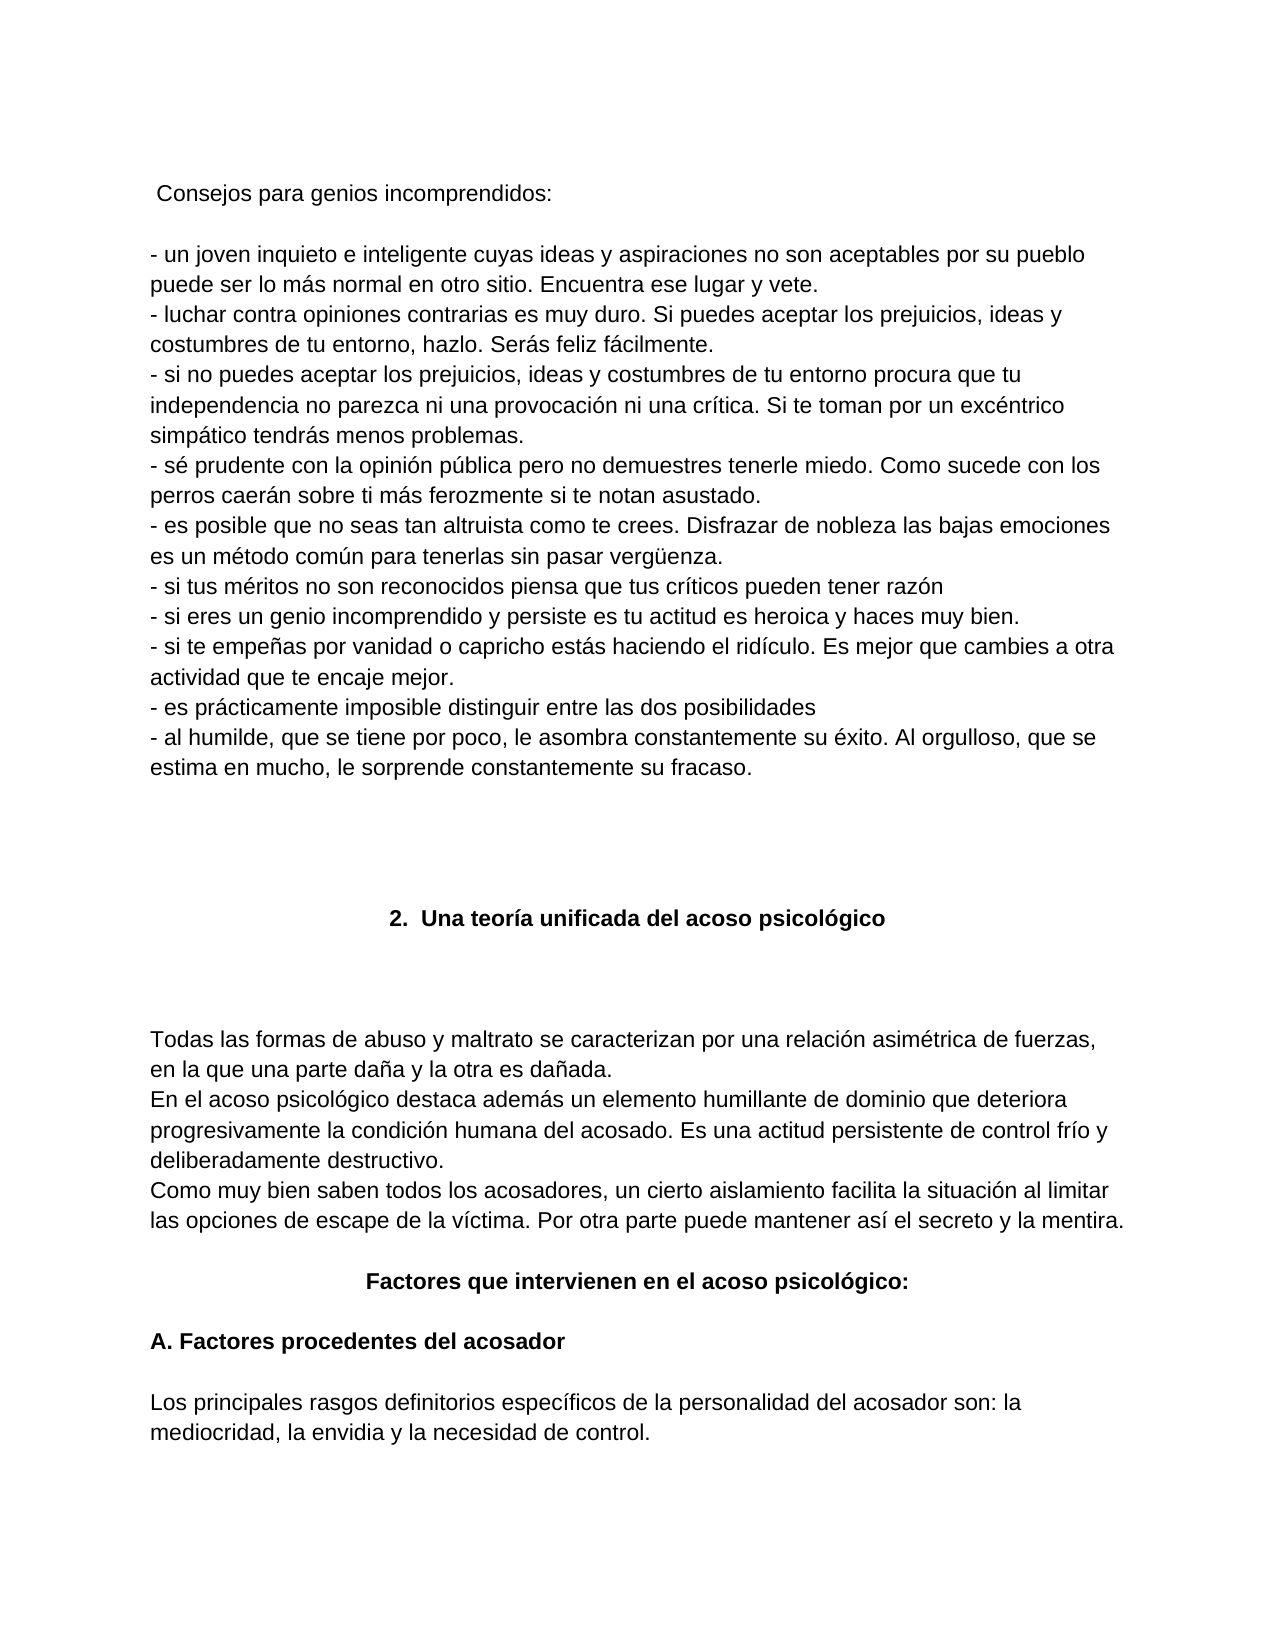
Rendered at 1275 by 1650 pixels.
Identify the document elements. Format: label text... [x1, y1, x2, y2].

text - si eres un genio incomprendido y persiste es tu actitud es heroica y haces muy bien. [150, 603, 1125, 629]
text - luchar contra opiniones contrarias es muy duro. Si puedes aceptar los prejuicios, ideas y costumbres de tu entorno, hazlo. Serás feliz fácilmente. [150, 301, 1125, 358]
text - es prácticamente imposible distinguir entre las dos posibilidades [150, 694, 1125, 720]
text Todas las formas de abuso y maltrato se caracterizan por una relación asimétrica de fuerzas, en la que una parte daña y la otra es dañada. [150, 1026, 1125, 1083]
text - un joven inquieto e inteligente cuyas ideas y aspiraciones no son aceptables por su pueblo puede ser lo más normal en otro sitio. Encuentra ese lugar y vete. [150, 241, 1125, 297]
text Factores que intervienen en el acoso psicológico: [150, 1268, 1125, 1294]
text - si tus méritos no son reconocidos piensa que tus críticos pueden tener razón [150, 573, 1125, 599]
text En el acoso psicológico destaca además un elemento humillante de dominio que deteriora progresivamente la condición humana del acosado. Es una actitud persistente de control frío y deliberadamente destructivo. [150, 1086, 1125, 1173]
text - al humilde, que se tiene por poco, le asombra constantemente su éxito. Al orgulloso, que se estima en mucho, le sorprende constantemente su fracaso. [150, 724, 1125, 781]
text 2. Una teoría unificada del acoso psicológico [150, 905, 1125, 932]
text - es posible que no seas tan altruista como te crees. Disfrazar de nobleza las bajas emociones es un método común para tenerlas sin pasar vergüenza. [150, 512, 1125, 569]
text - si no puedes aceptar los prejuicios, ideas y costumbres de tu entorno procura que tu independencia no parezca ni una provocación ni una crítica. Si te toman por un excéntrico simpático tendrás menos problemas. [150, 361, 1125, 448]
text - sé prudente con la opinión pública pero no demuestres tenerle miedo. Como sucede con los perros caerán sobre ti más ferozmente si te notan asustado. [150, 452, 1125, 509]
text Consejos para genios incomprendidos: [150, 180, 1125, 207]
text A. Factores procedentes del acosador [150, 1328, 1125, 1354]
text - si te empeñas por vanidad o capricho estás haciendo el ridículo. Es mejor que cambies a otra actividad que te encaje mejor. [150, 633, 1125, 690]
text Los principales rasgos definitorios específicos de la personalidad del acosador son: la mediocridad, la envidia y la necesidad de control. [150, 1388, 1125, 1445]
text Como muy bien saben todos los acosadores, un cierto aislamiento facilita la situación al limitar las opciones de escape de la víctima. Por otra parte puede mantener así el secreto y la mentira. [150, 1177, 1125, 1234]
